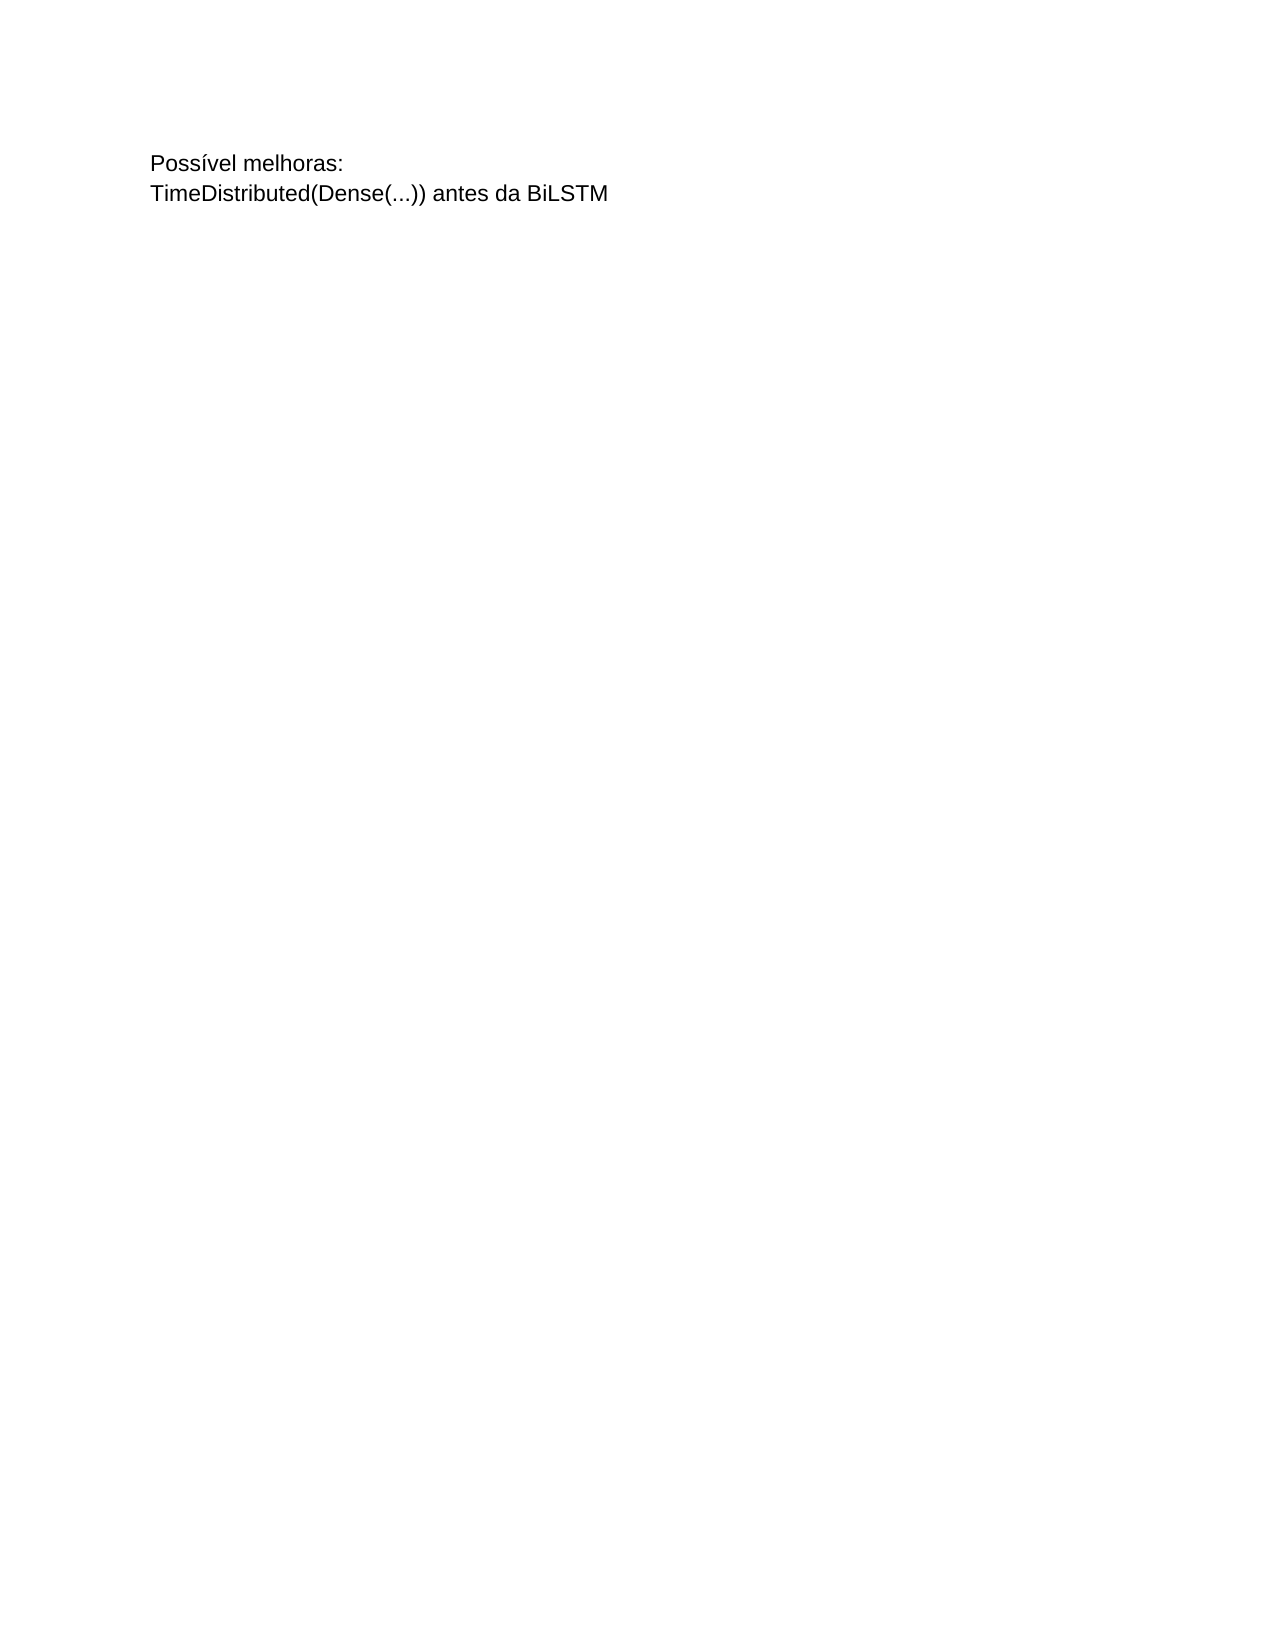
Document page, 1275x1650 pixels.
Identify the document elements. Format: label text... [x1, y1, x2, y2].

text Possível melhoras: [150, 150, 1125, 176]
text TimeDistributed(Dense(...)) antes da BiLSTM [150, 180, 1125, 207]
